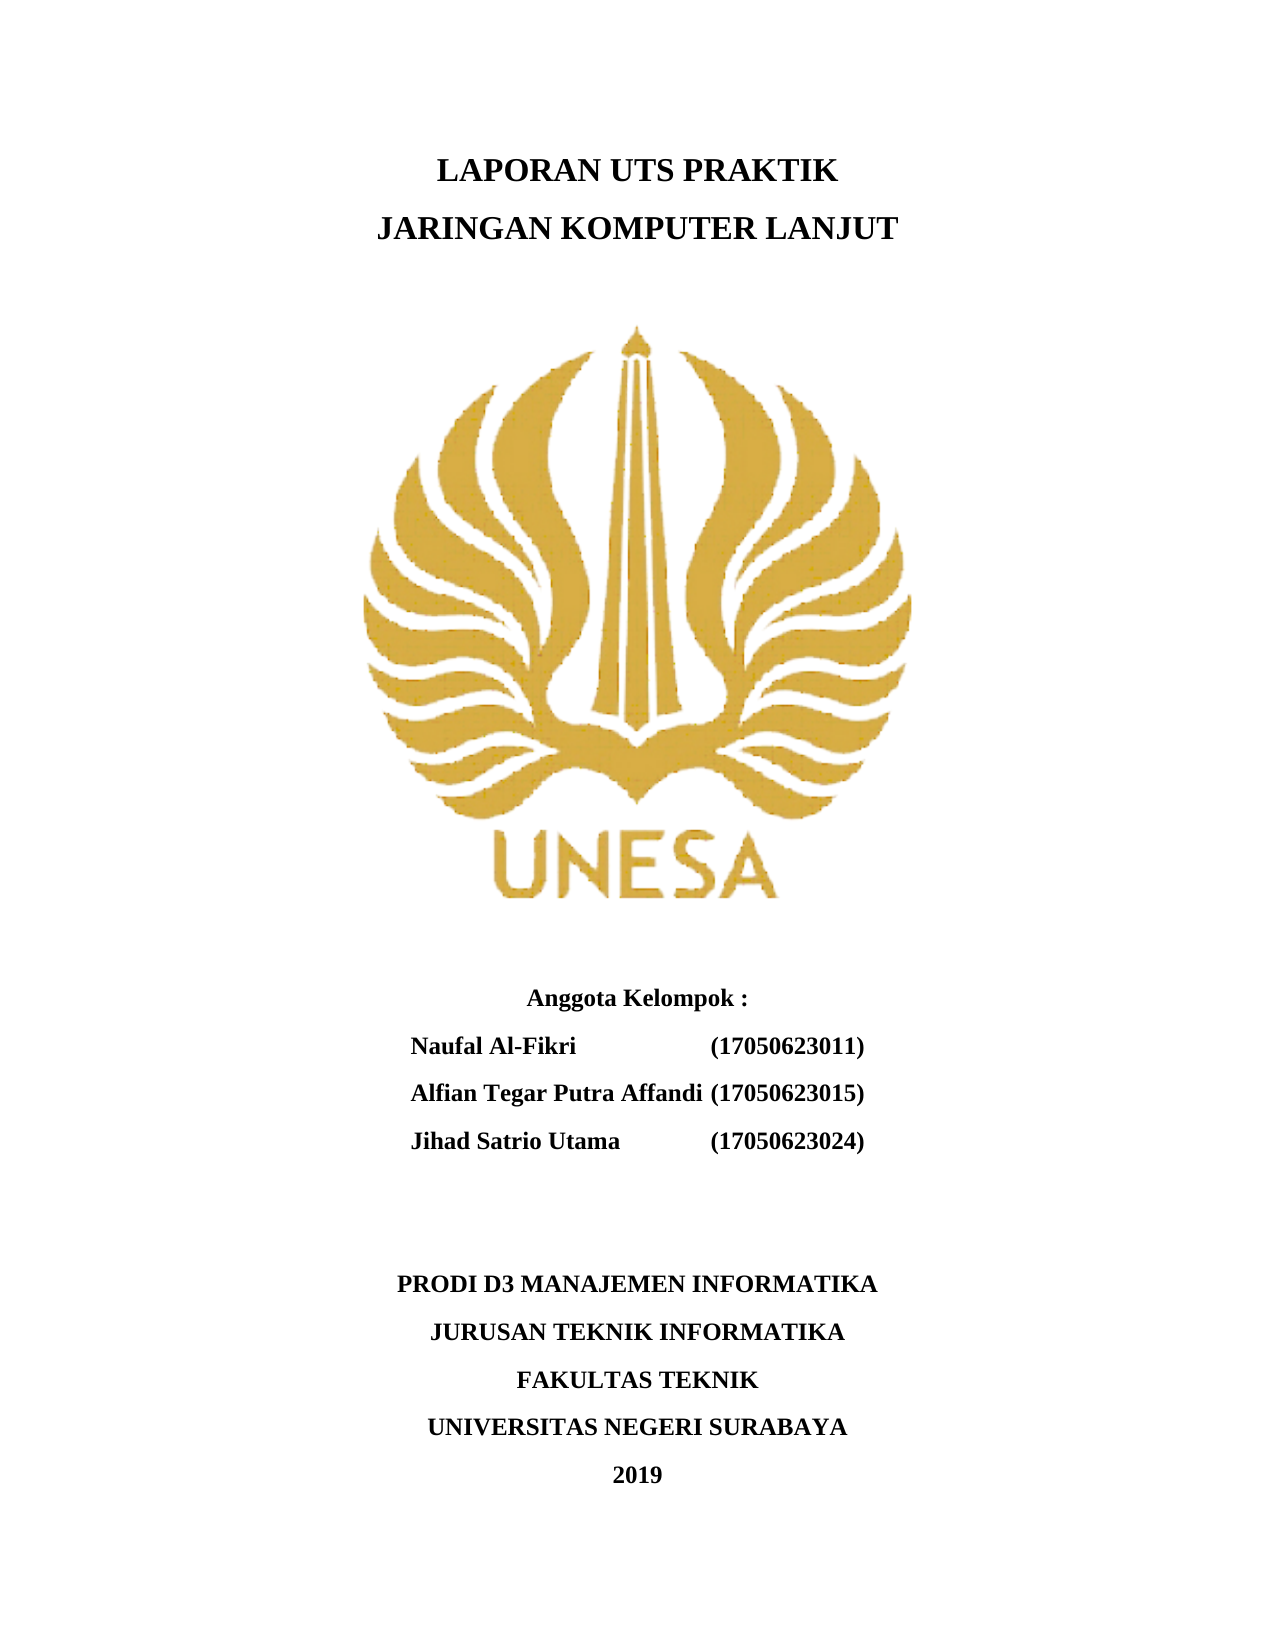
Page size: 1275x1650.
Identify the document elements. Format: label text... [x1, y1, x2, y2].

text FAKULTAS TEKNIK [150, 1365, 1125, 1393]
text Alfian Tegar Putra Affandi (17050623015) [150, 1078, 1125, 1107]
text JARINGAN KOMPUTER LANJUT [150, 208, 1125, 246]
text Naufal Al-Fikri (17050623011) [150, 1031, 1125, 1059]
text Anggota Kelompok : [150, 983, 1125, 1012]
text LAPORAN UTS PRAKTIK [150, 150, 1125, 188]
text 2019 [150, 1460, 1125, 1489]
text JURUSAN TEKNIK INFORMATIKA [150, 1317, 1125, 1346]
picture [363, 324, 912, 901]
text PRODI D3 MANAJEMEN INFORMATIKA [150, 1269, 1125, 1298]
text UNIVERSITAS NEGERI SURABAYA [150, 1412, 1125, 1441]
text Jihad Satrio Utama (17050623024) [150, 1126, 1125, 1155]
